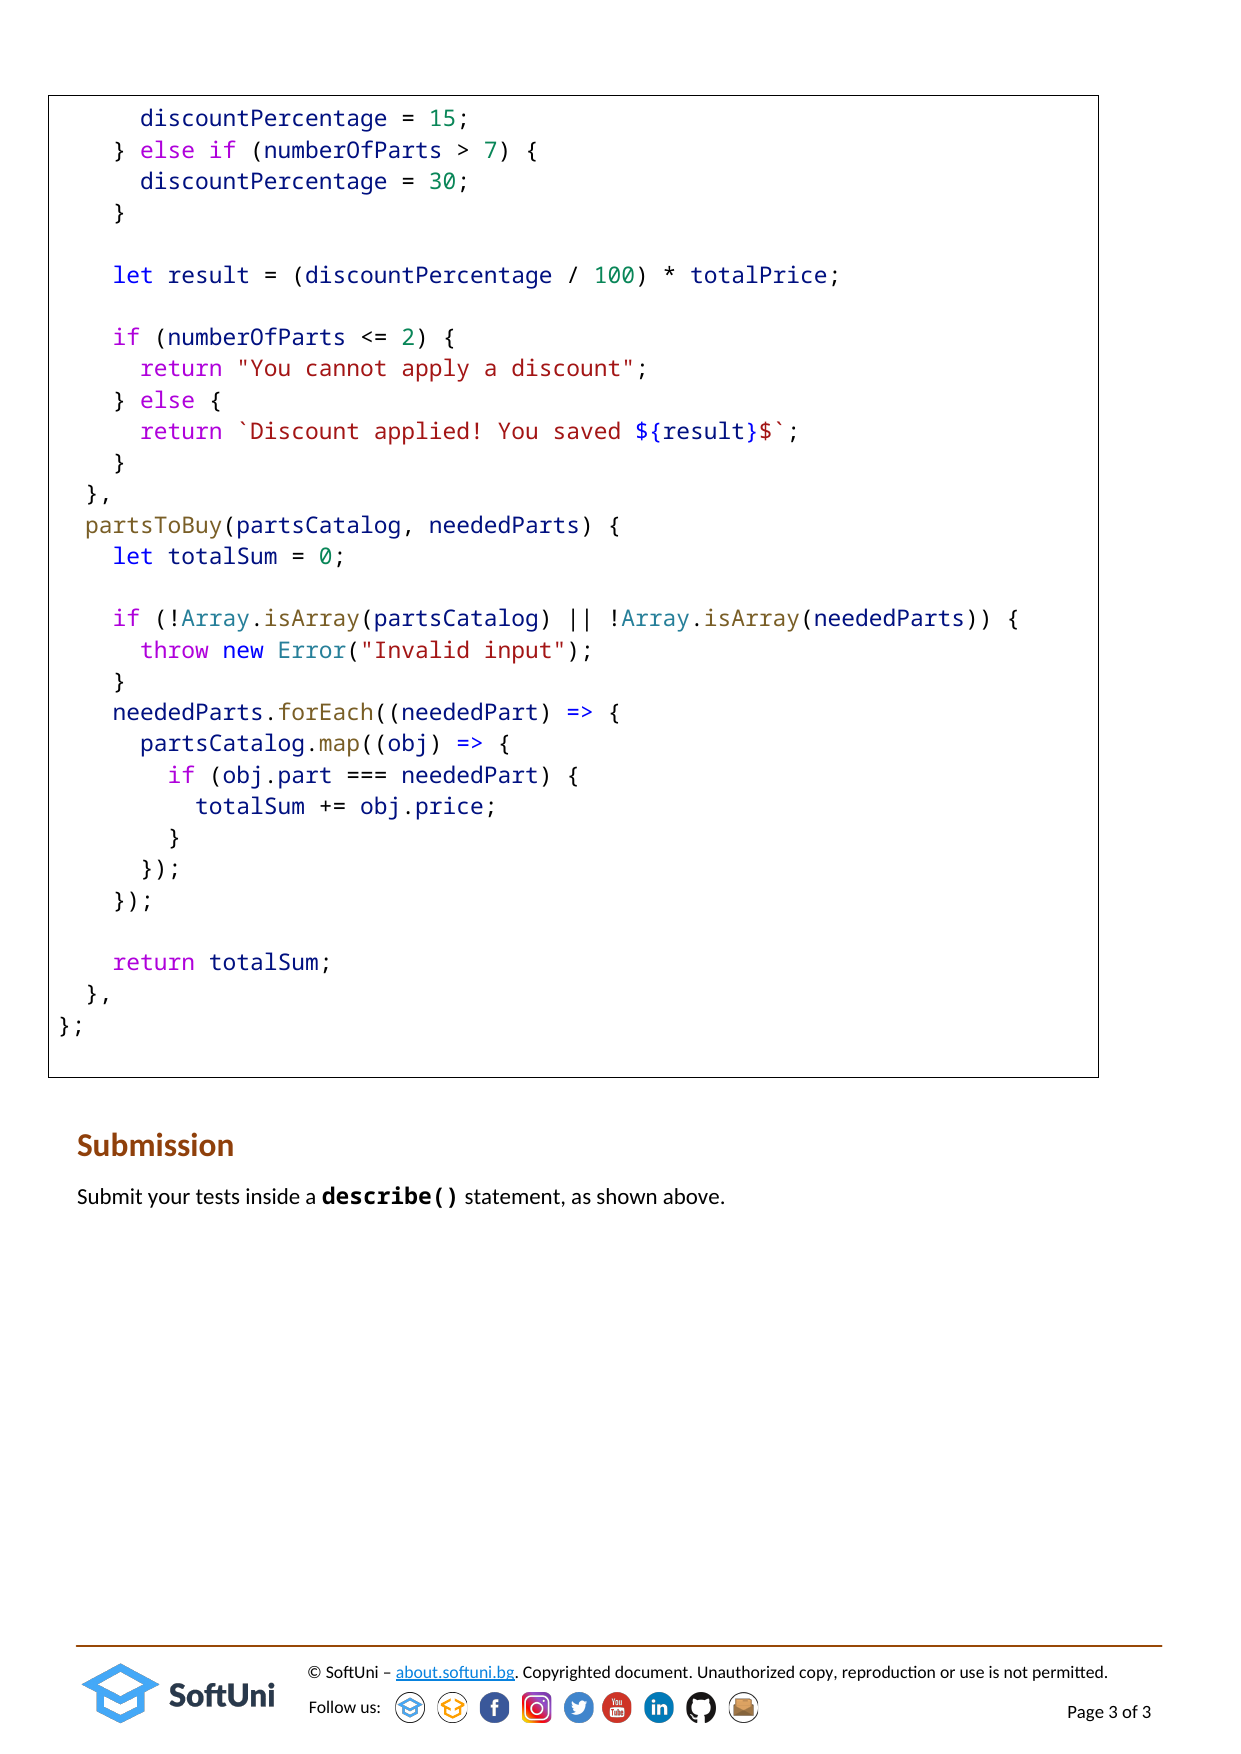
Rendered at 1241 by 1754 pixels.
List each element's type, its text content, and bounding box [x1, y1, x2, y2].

picture [602, 1692, 632, 1723]
picture [686, 1692, 716, 1723]
picture [644, 1714, 653, 1723]
text Submission [77, 1124, 1163, 1165]
picture [479, 1692, 510, 1723]
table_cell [49, 96, 1098, 1077]
text Submit your tests inside a describe() statement, as shown above. [77, 1179, 1163, 1211]
picture [75, 1658, 281, 1729]
picture [395, 1692, 425, 1723]
picture [522, 1692, 552, 1723]
picture [644, 1692, 653, 1701]
picture [665, 1692, 674, 1701]
picture [665, 1714, 674, 1723]
picture [658, 1705, 667, 1714]
picture [728, 1692, 759, 1723]
picture [437, 1692, 468, 1723]
picture [564, 1692, 594, 1723]
